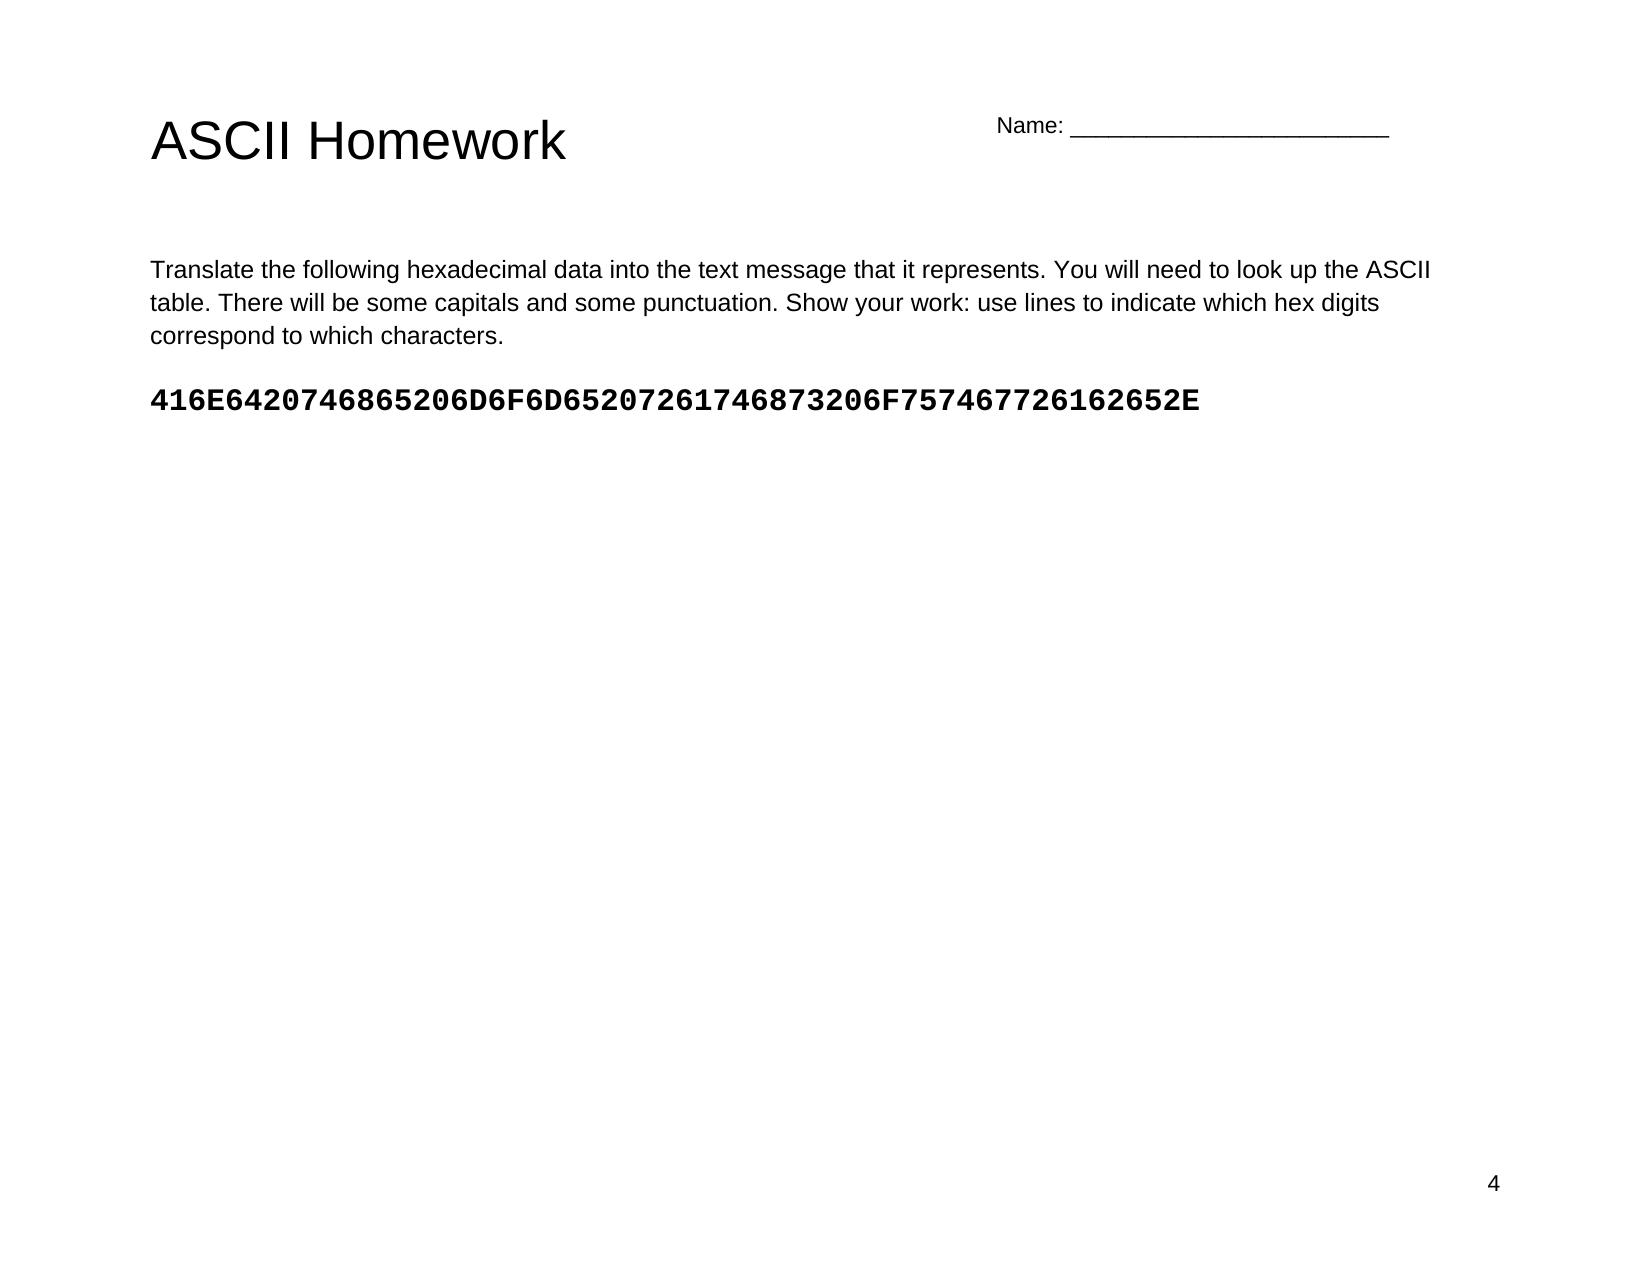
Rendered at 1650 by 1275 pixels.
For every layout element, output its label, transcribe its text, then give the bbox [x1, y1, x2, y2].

text 416E6420746865206D6F6D65207261746873206F757467726162652E [150, 384, 1500, 419]
